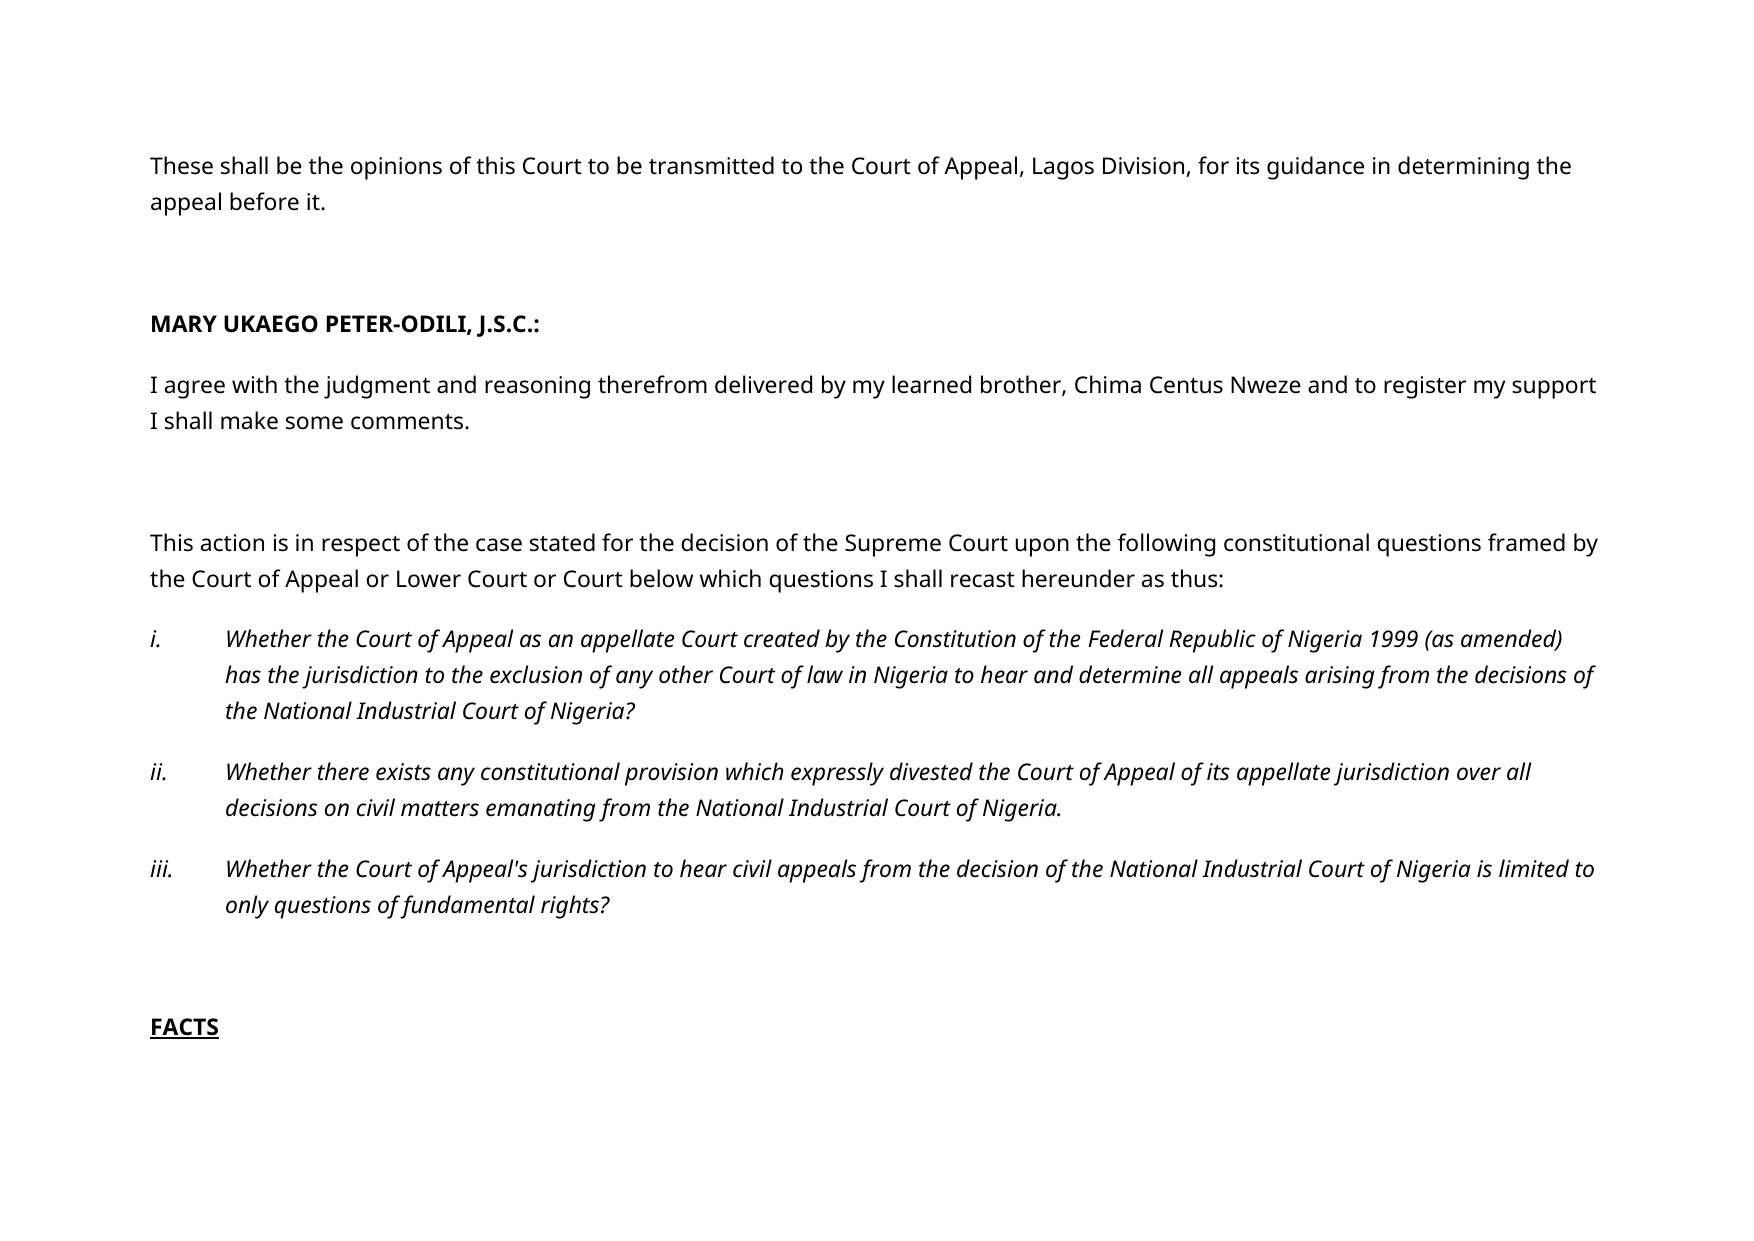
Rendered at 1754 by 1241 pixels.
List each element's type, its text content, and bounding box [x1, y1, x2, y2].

text This action is in respect of the case stated for the decision of the Supreme Court upon the following constitutional questions framed by the Court of Appeal or Lower Court or Court below which questions I shall recast hereunder as thus: [150, 527, 1604, 594]
text i. Whether the Court of Appeal as an appellate Court created by the Constitution of the Federal Republic of Nigeria 1999 (as amended) has the jurisdiction to the exclusion of any other Court of law in Nigeria to hear and determine all appeals arising from the decisions of the National Industrial Court of Nigeria? [150, 623, 1604, 727]
text FACTS [150, 1011, 1604, 1042]
text iii. Whether the Court of Appeal's jurisdiction to hear civil appeals from the decision of the National Industrial Court of Nigeria is limited to only questions of fundamental rights? [150, 853, 1604, 920]
text I agree with the judgment and reasoning therefrom delivered by my learned brother, Chima Centus Nweze and to register my support I shall make some comments. [150, 369, 1604, 436]
text ii. Whether there exists any constitutional provision which expressly divested the Court of Appeal of its appellate jurisdiction over all decisions on civil matters emanating from the National Industrial Court of Nigeria. [150, 756, 1604, 823]
text MARY UKAEGO PETER-ODILI, J.S.C.: [150, 308, 1604, 339]
text These shall be the opinions of this Court to be transmitted to the Court of Appeal, Lagos Division, for its guidance in determining the appeal before it. [150, 150, 1604, 217]
